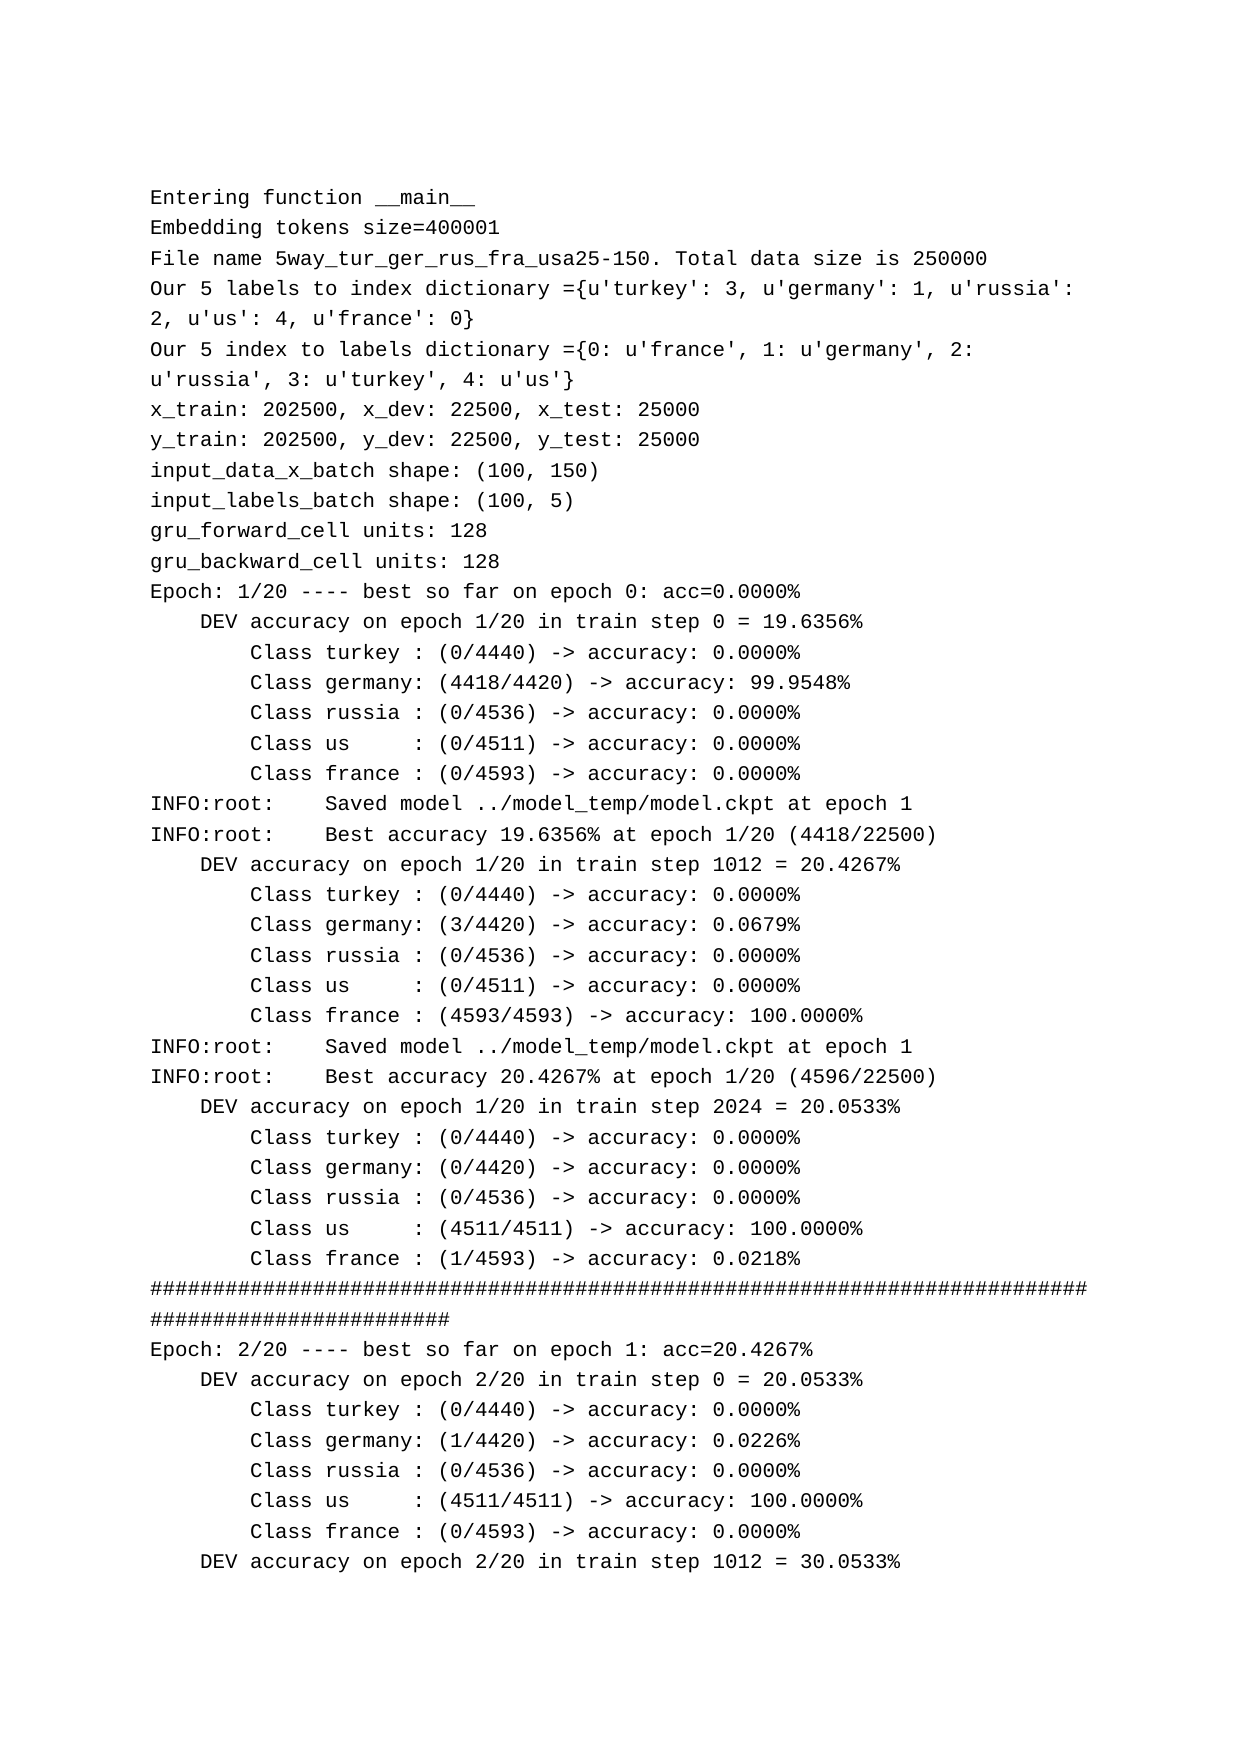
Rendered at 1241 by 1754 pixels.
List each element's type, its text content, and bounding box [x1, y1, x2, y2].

text Class us : (4511/4511) -> accuracy: 100.0000% [150, 1211, 1090, 1241]
text Class turkey : (0/4440) -> accuracy: 0.0000% [150, 635, 1090, 665]
text DEV accuracy on epoch 2/20 in train step 1012 = 30.0533% [150, 1544, 1090, 1575]
text Epoch: 1/20 ---- best so far on epoch 0: acc=0.0000% [150, 574, 1090, 605]
text x_train: 202500, x_dev: 22500, x_test: 25000 [150, 392, 1090, 423]
text Epoch: 2/20 ---- best so far on epoch 1: acc=20.4267% [150, 1332, 1090, 1362]
text gru_backward_cell units: 128 [150, 544, 1090, 574]
text Embedding tokens size=400001 [150, 211, 1090, 241]
text File name 5way_tur_ger_rus_fra_usa25-150. Total data size is 250000 [150, 241, 1090, 271]
text input_data_x_batch shape: (100, 150) [150, 453, 1090, 483]
text Class turkey : (0/4440) -> accuracy: 0.0000% [150, 1393, 1090, 1423]
text Entering function __main__ [150, 150, 1090, 211]
text Class france : (0/4593) -> accuracy: 0.0000% [150, 756, 1090, 787]
text Class us : (0/4511) -> accuracy: 0.0000% [150, 726, 1090, 756]
text Class russia : (0/4536) -> accuracy: 0.0000% [150, 696, 1090, 726]
text Class germany: (1/4420) -> accuracy: 0.0226% [150, 1423, 1090, 1453]
text Our 5 labels to index dictionary ={u'turkey': 3, u'germany': 1, u'russia': 2, u'us': 4, u'france': 0} [150, 271, 1090, 332]
text Class france : (0/4593) -> accuracy: 0.0000% [150, 1514, 1090, 1544]
text Class russia : (0/4536) -> accuracy: 0.0000% [150, 938, 1090, 968]
text INFO:root: Best accuracy 20.4267% at epoch 1/20 (4596/22500) [150, 1059, 1090, 1090]
text Class germany: (0/4420) -> accuracy: 0.0000% [150, 1150, 1090, 1181]
text Class us : (4511/4511) -> accuracy: 100.0000% [150, 1484, 1090, 1514]
text Class russia : (0/4536) -> accuracy: 0.0000% [150, 1181, 1090, 1211]
text y_train: 202500, y_dev: 22500, y_test: 25000 [150, 423, 1090, 453]
text Class us : (0/4511) -> accuracy: 0.0000% [150, 968, 1090, 999]
text Class france : (4593/4593) -> accuracy: 100.0000% [150, 999, 1090, 1029]
text INFO:root: Saved model ../model_temp/model.ckpt at epoch 1 [150, 1029, 1090, 1059]
text gru_forward_cell units: 128 [150, 514, 1090, 544]
text DEV accuracy on epoch 1/20 in train step 2024 = 20.0533% [150, 1090, 1090, 1120]
text DEV accuracy on epoch 1/20 in train step 1012 = 20.4267% [150, 847, 1090, 877]
text INFO:root: Best accuracy 19.6356% at epoch 1/20 (4418/22500) [150, 817, 1090, 847]
text Class turkey : (0/4440) -> accuracy: 0.0000% [150, 1120, 1090, 1150]
text Class turkey : (0/4440) -> accuracy: 0.0000% [150, 877, 1090, 908]
text ################################################################################################### [150, 1272, 1090, 1332]
text Class germany: (4418/4420) -> accuracy: 99.9548% [150, 665, 1090, 696]
text Class france : (1/4593) -> accuracy: 0.0218% [150, 1241, 1090, 1272]
text DEV accuracy on epoch 1/20 in train step 0 = 19.6356% [150, 605, 1090, 635]
text Class germany: (3/4420) -> accuracy: 0.0679% [150, 908, 1090, 938]
text Our 5 index to labels dictionary ={0: u'france', 1: u'germany', 2: u'russia', 3: u'turkey', 4: u'us'} [150, 332, 1090, 392]
text Class russia : (0/4536) -> accuracy: 0.0000% [150, 1453, 1090, 1484]
text input_labels_batch shape: (100, 5) [150, 483, 1090, 514]
text DEV accuracy on epoch 2/20 in train step 0 = 20.0533% [150, 1362, 1090, 1393]
text INFO:root: Saved model ../model_temp/model.ckpt at epoch 1 [150, 787, 1090, 817]
